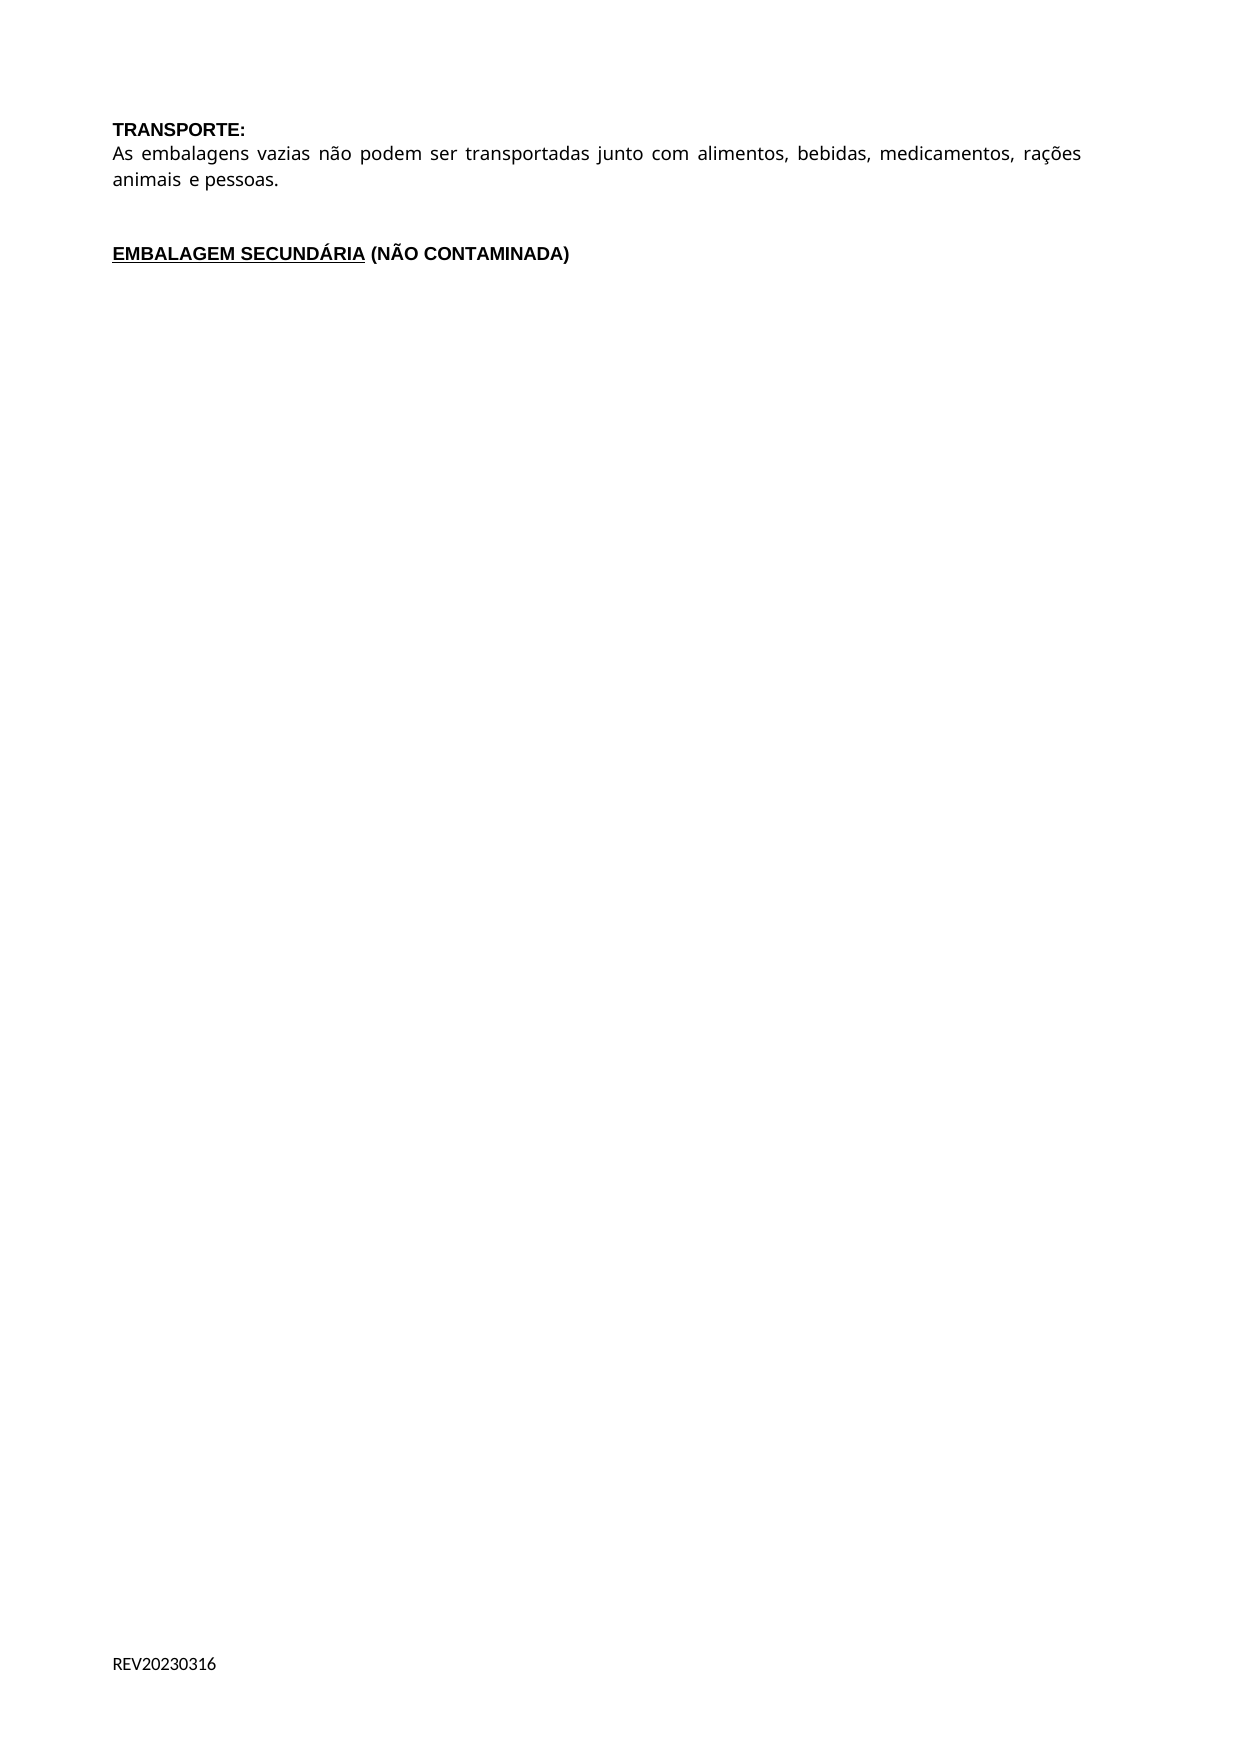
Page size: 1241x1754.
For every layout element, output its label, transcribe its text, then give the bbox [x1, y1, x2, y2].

text As embalagens vazias não podem ser transportadas junto com alimentos, bebidas, medicamentos, rações animais e pessoas. [112, 141, 1128, 192]
text EMBALAGEM SECUNDÁRIA (NÃO CONTAMINADA) [112, 243, 1196, 264]
subtitle TRANSPORTE: [112, 119, 1196, 141]
